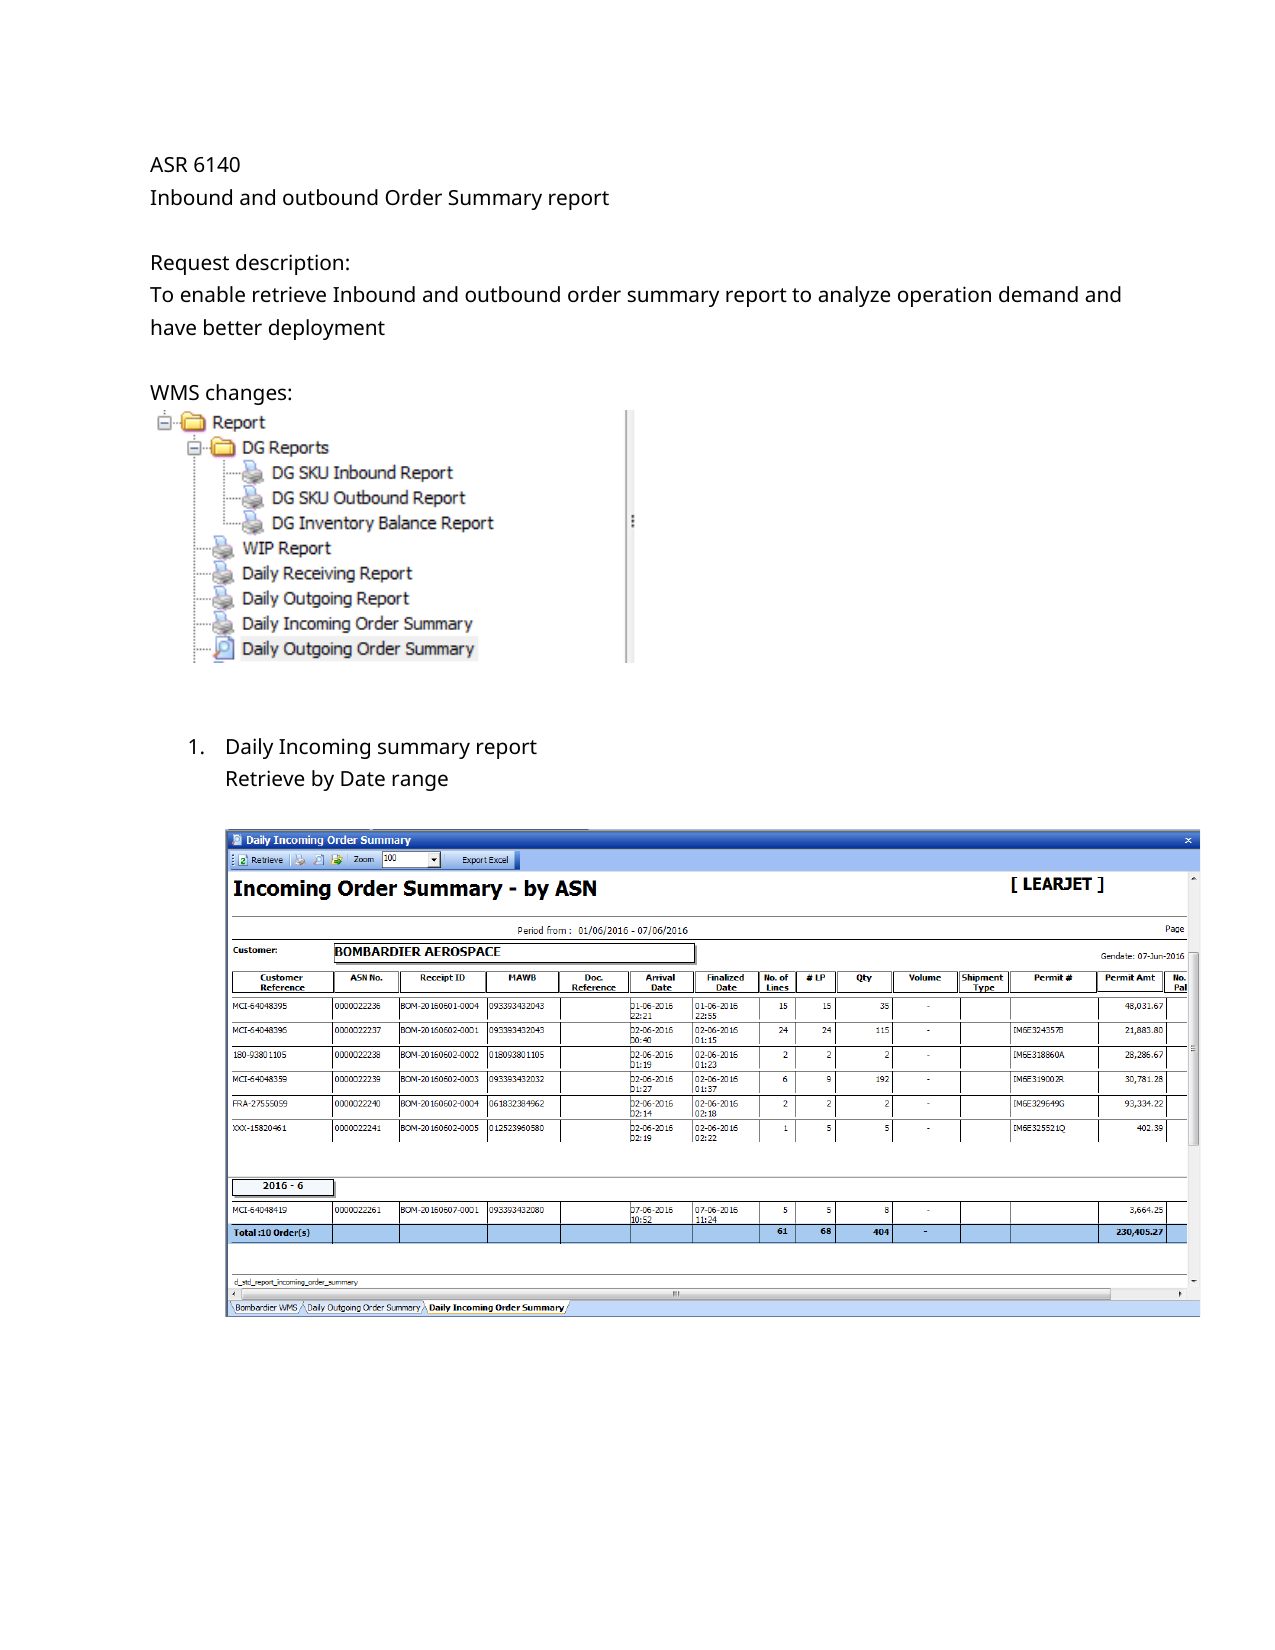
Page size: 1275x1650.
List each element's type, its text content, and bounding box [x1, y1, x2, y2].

text ASR 6140 [150, 150, 1125, 178]
list Retrieve by Date range [225, 764, 1125, 793]
list Daily Incoming summary report [187, 732, 1125, 760]
text Inbound and outbound Order Summary report [150, 183, 1125, 211]
text WMS changes: [150, 378, 1125, 407]
picture [150, 410, 635, 663]
text Request description: [150, 248, 1125, 276]
text To enable retrieve Inbound and outbound order summary report to analyze operation demand and have better deployment [150, 280, 1125, 341]
picture [225, 829, 1200, 1317]
